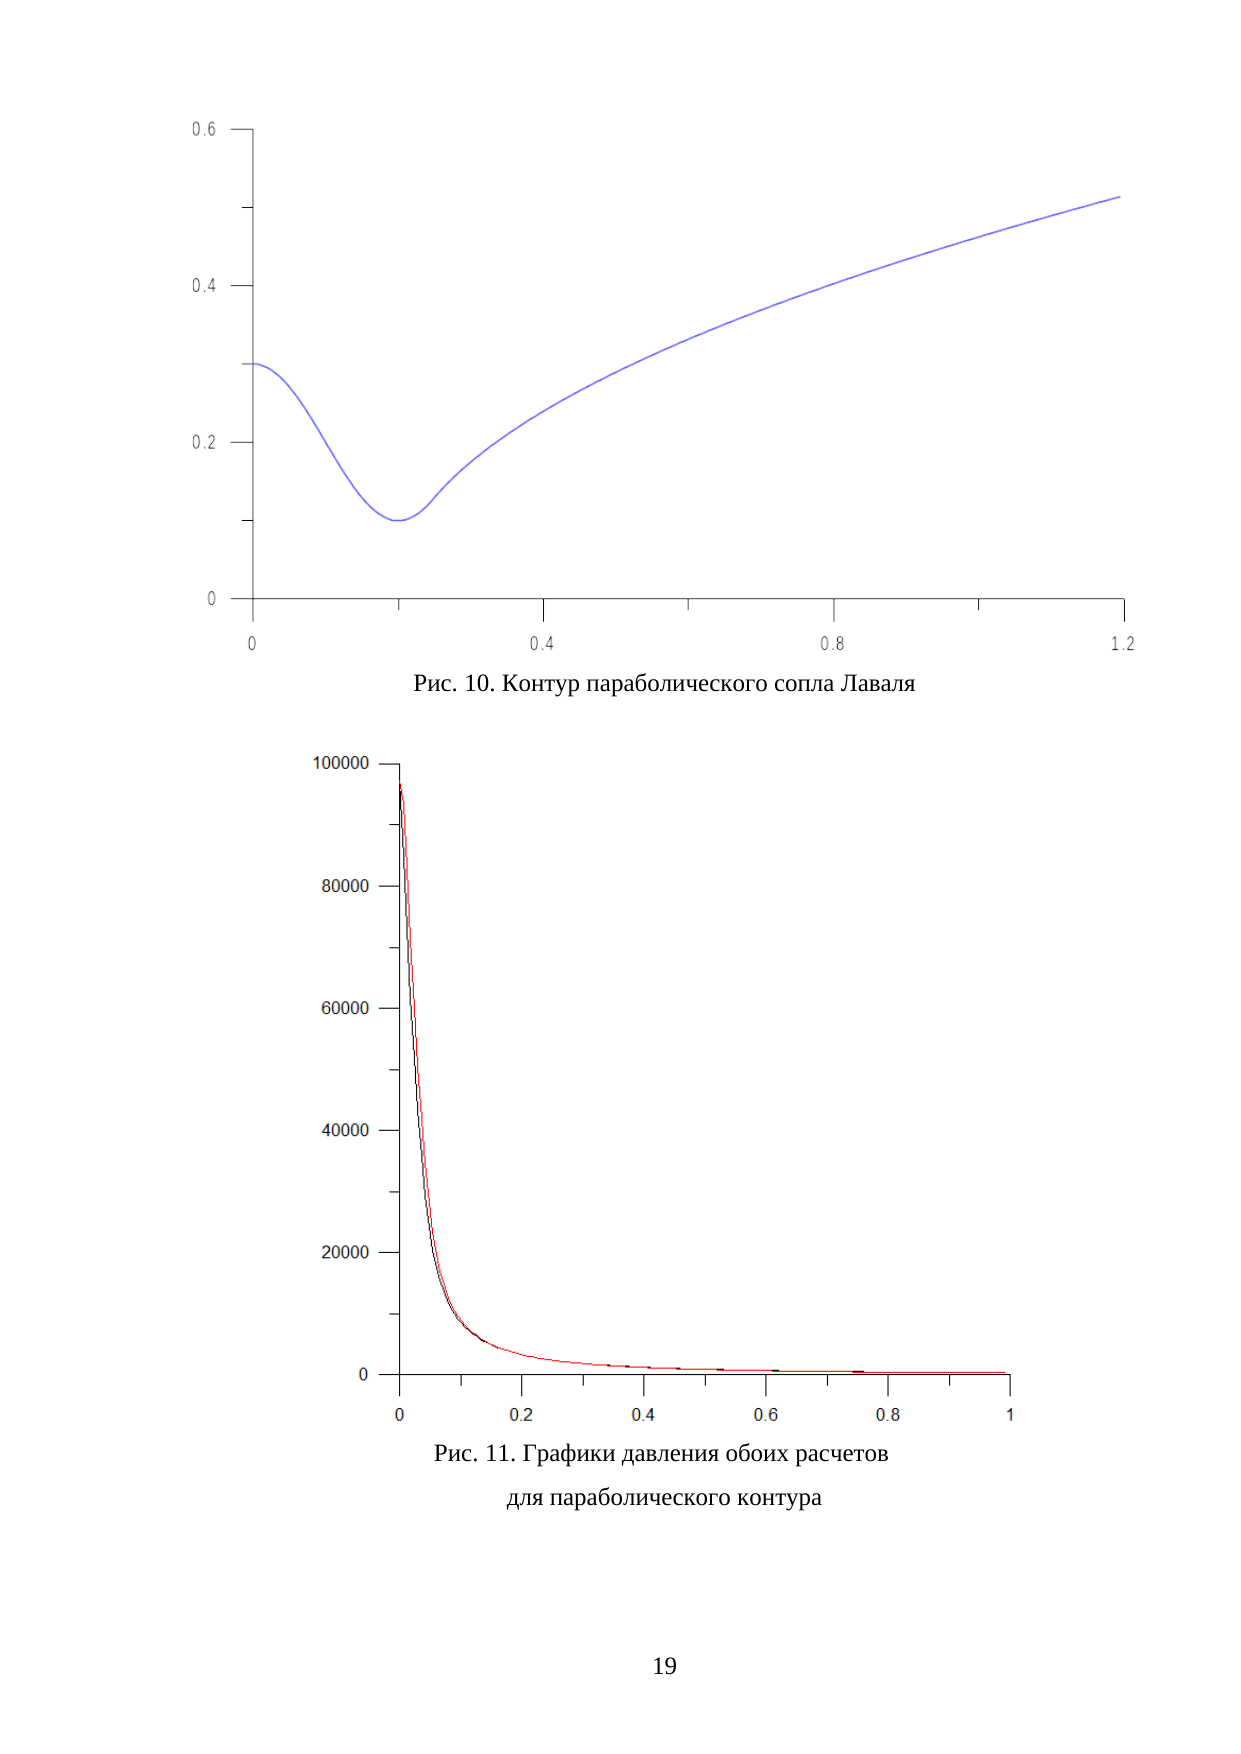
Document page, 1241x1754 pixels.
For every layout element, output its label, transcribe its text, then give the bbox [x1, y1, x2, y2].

picture [312, 754, 1016, 1425]
text Рис. 11. Графики давления обоих расчетов для параболического контура [177, 1438, 1152, 1510]
text Рис. 10. Контур параболического сопла Лаваля [177, 668, 1152, 697]
